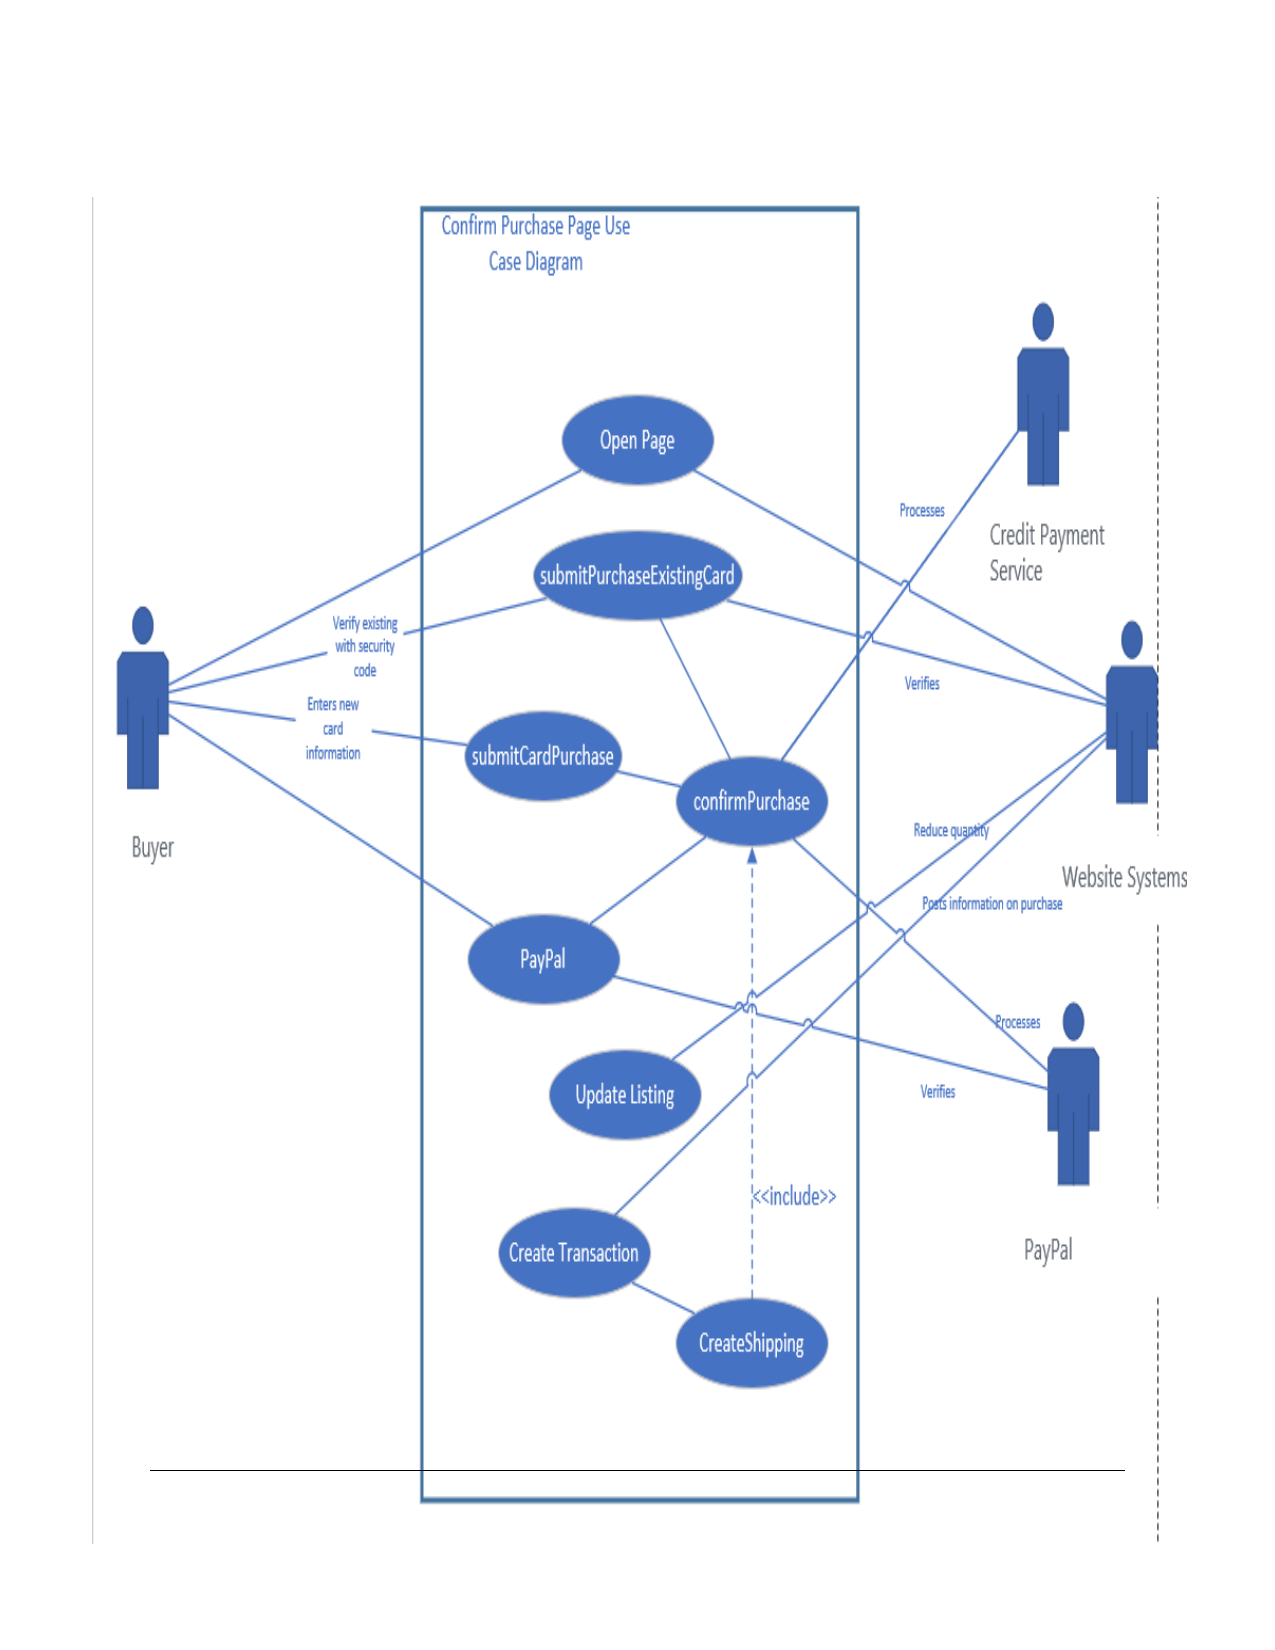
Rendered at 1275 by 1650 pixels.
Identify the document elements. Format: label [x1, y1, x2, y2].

picture [88, 197, 1187, 1544]
